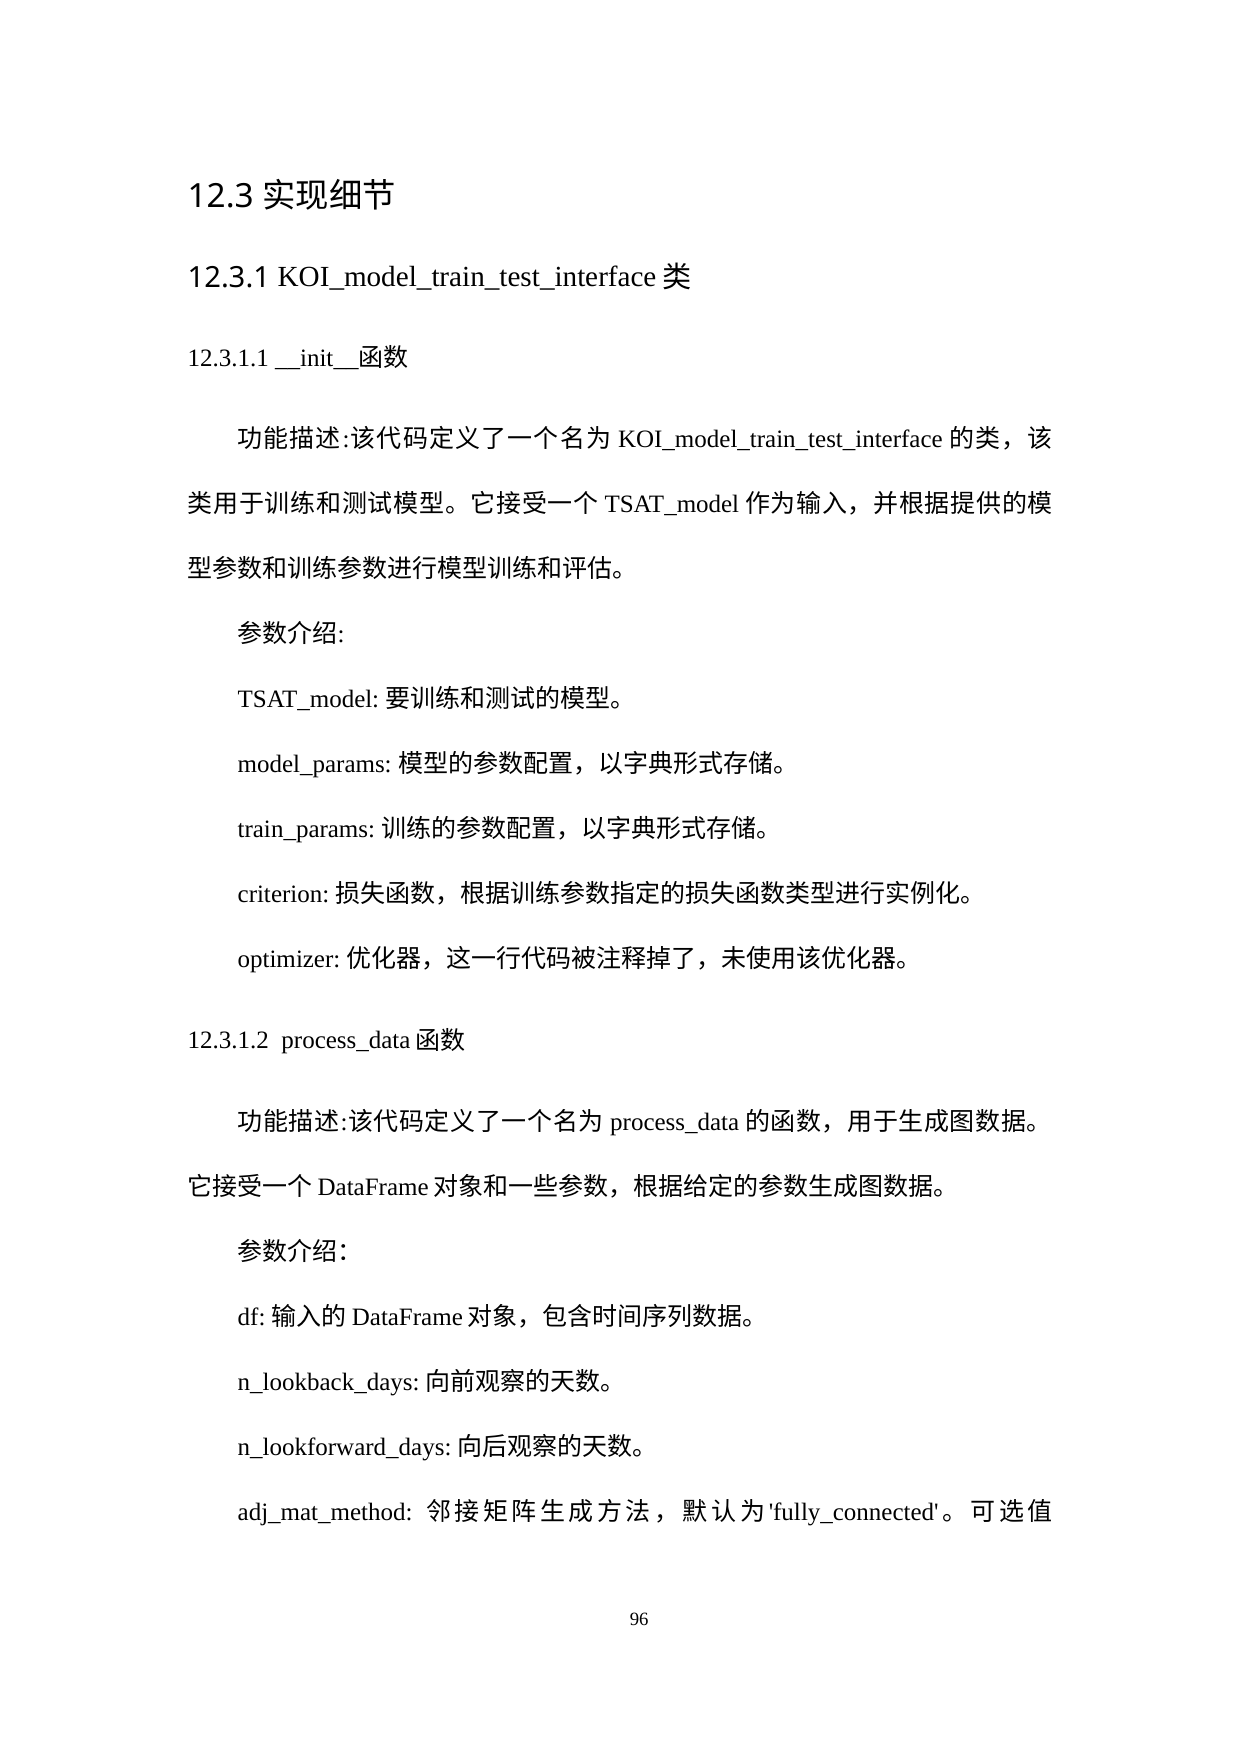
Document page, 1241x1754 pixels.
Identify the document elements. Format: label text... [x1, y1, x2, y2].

text n_lookback_days: 向前观察的天数。 [187, 1348, 1053, 1413]
subtitle __init__函数 [187, 324, 1053, 389]
text criterion: 损失函数，根据训练参数指定的损失函数类型进行实例化。 [187, 861, 1053, 926]
text optimizer: 优化器，这一行代码被注释掉了，未使用该优化器。 [187, 926, 1053, 991]
text 参数介绍: [187, 601, 1053, 666]
subtitle process_data函数 [187, 1007, 1053, 1072]
subtitle 实现细节 [187, 162, 1053, 227]
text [187, 1478, 1053, 1543]
text 功能描述:该代码定义了一个名为process_data的函数，用于生成图数据。它接受一个DataFrame对象和一些参数，根据给定的参数生成图数据。 [187, 1088, 1053, 1218]
text TSAT_model: 要训练和测试的模型。 [187, 666, 1053, 731]
text 功能描述:该代码定义了一个名为KOI_model_train_test_interface的类，该类用于训练和测试模型。它接受一个TSAT_model作为输入，并根据提供的模型参数和训练参数进行模型训练和评估。 [187, 406, 1053, 601]
text n_lookforward_days: 向后观察的天数。 [187, 1413, 1053, 1478]
text 参数介绍： [187, 1218, 1053, 1283]
text model_params: 模型的参数配置，以字典形式存储。 [187, 731, 1053, 796]
subtitle KOI_model_train_test_interface类 [187, 243, 1053, 308]
text train_params: 训练的参数配置，以字典形式存储。 [187, 796, 1053, 861]
text df: 输入的DataFrame对象，包含时间序列数据。 [187, 1283, 1053, 1348]
